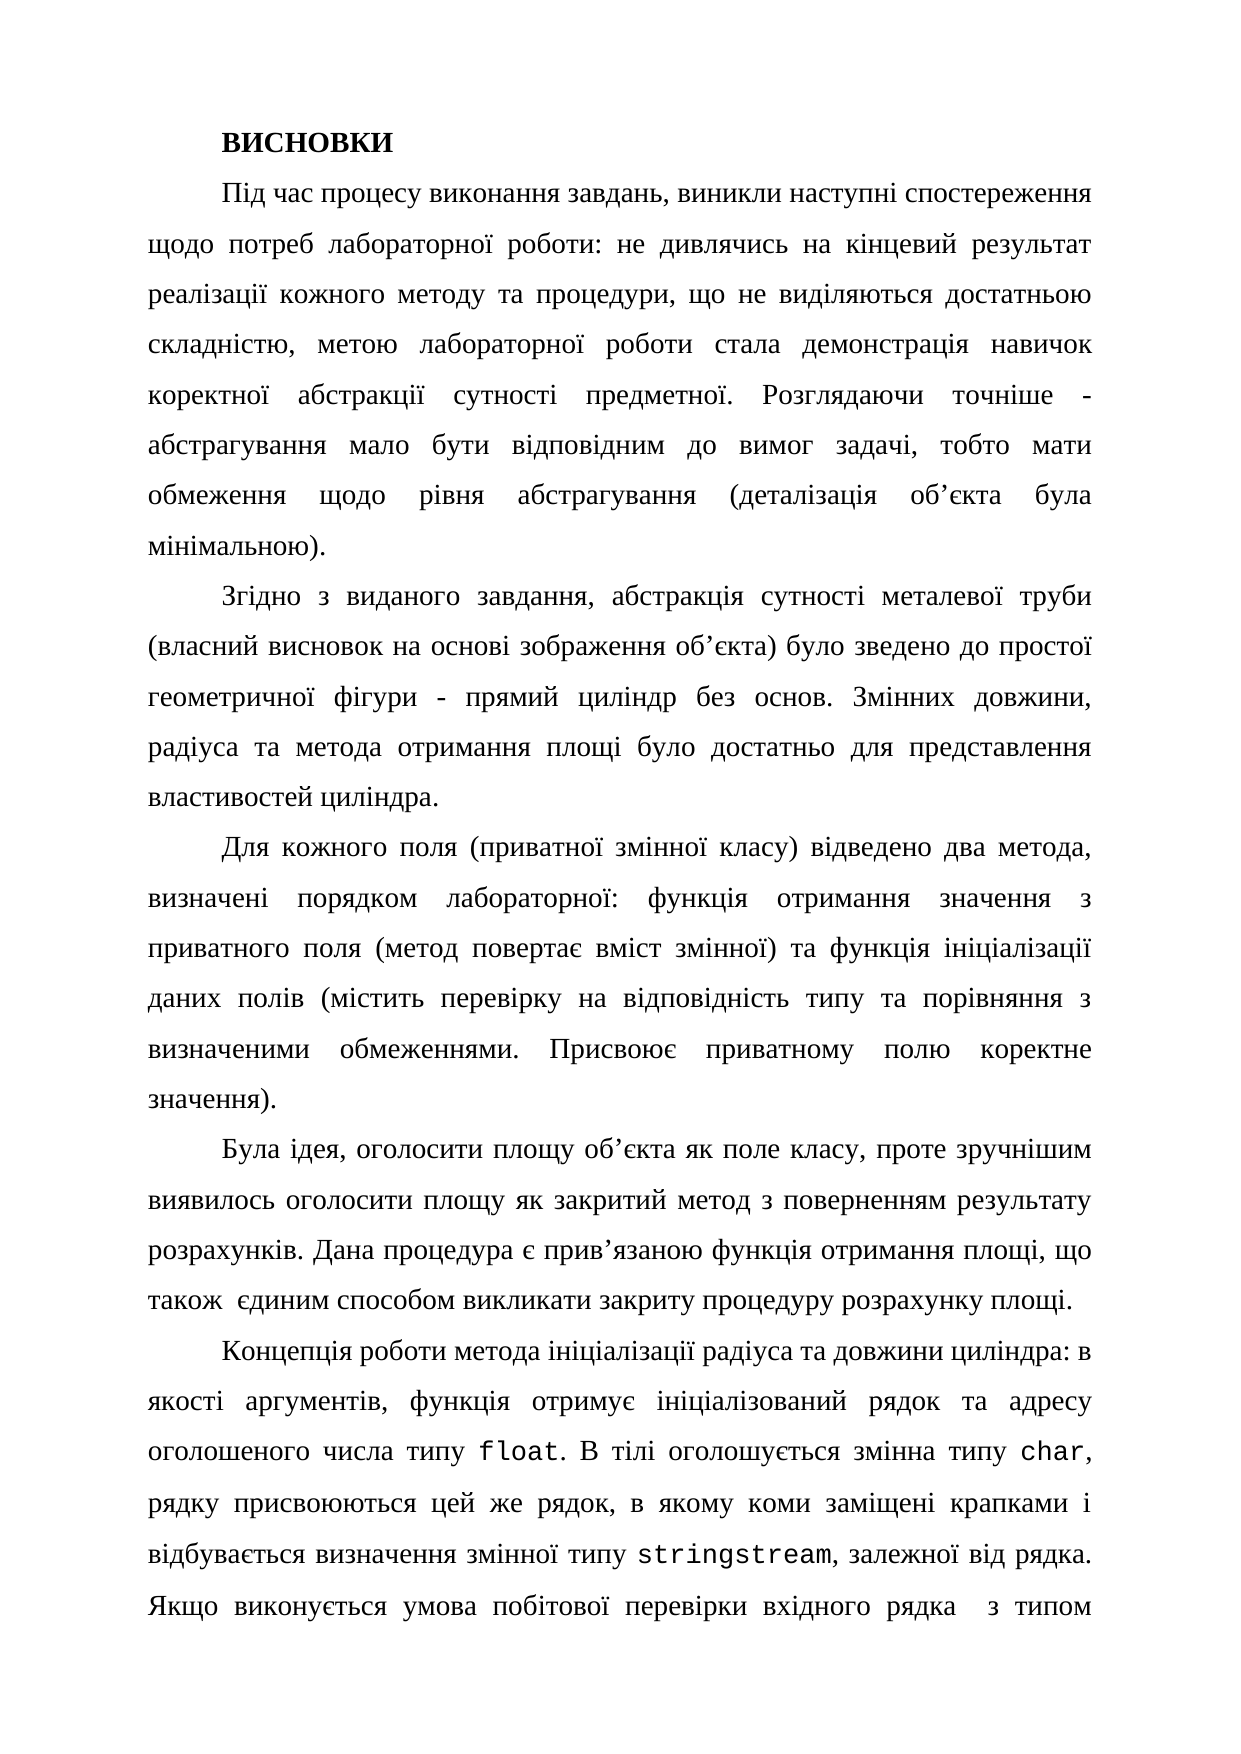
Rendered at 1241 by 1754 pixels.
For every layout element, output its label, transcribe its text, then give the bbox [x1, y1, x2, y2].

text Згідно з виданого завдання, абстракція сутності металевої труби (власний висновок на основі зображення об’єкта) було зведено до простої геометричної фігури - прямий циліндр без основ. Змінних довжини, радіуса та метода отримання площі було достатньо для представлення властивостей циліндра. [148, 578, 1093, 813]
text Була ідея, оголосити площу об’єкта як поле класу, проте зручнішим виявилось оголосити площу як закритий метод з поверненням результату розрахунків. Дана процедура є прив’язаною функція отримання площі, що також єдиним способом викликати закриту процедуру розрахунку площі. [148, 1131, 1093, 1316]
text Для кожного поля (приватної змінної класу) відведено два метода, визначені порядком лабораторної: функція отримання значення з приватного поля (метод повертає вміст змінної) та функція ініціалізації даних полів (містить перевірку на відповідність типу та порівняння з визначеними обмеженнями. Присвоює приватному полю коректне значення). [148, 829, 1093, 1115]
subtitle ВИСНОВКИ [148, 125, 1097, 159]
text Під час процесу виконання завдань, виникли наступні спостереження щодо потреб лабораторної роботи: не дивлячись на кінцевий результат реалізації кожного методу та процедури, що не виділяються достатньою складністю, метою лабораторної роботи стала демонстрація навичок коректної абстракції сутності предметної. Розглядаючи точніше - абстрагування мало бути відповідним до вимог задачі, тобто мати обмеження щодо рівня абстрагування (деталізація об’єкта була мінімальною). [148, 176, 1093, 561]
